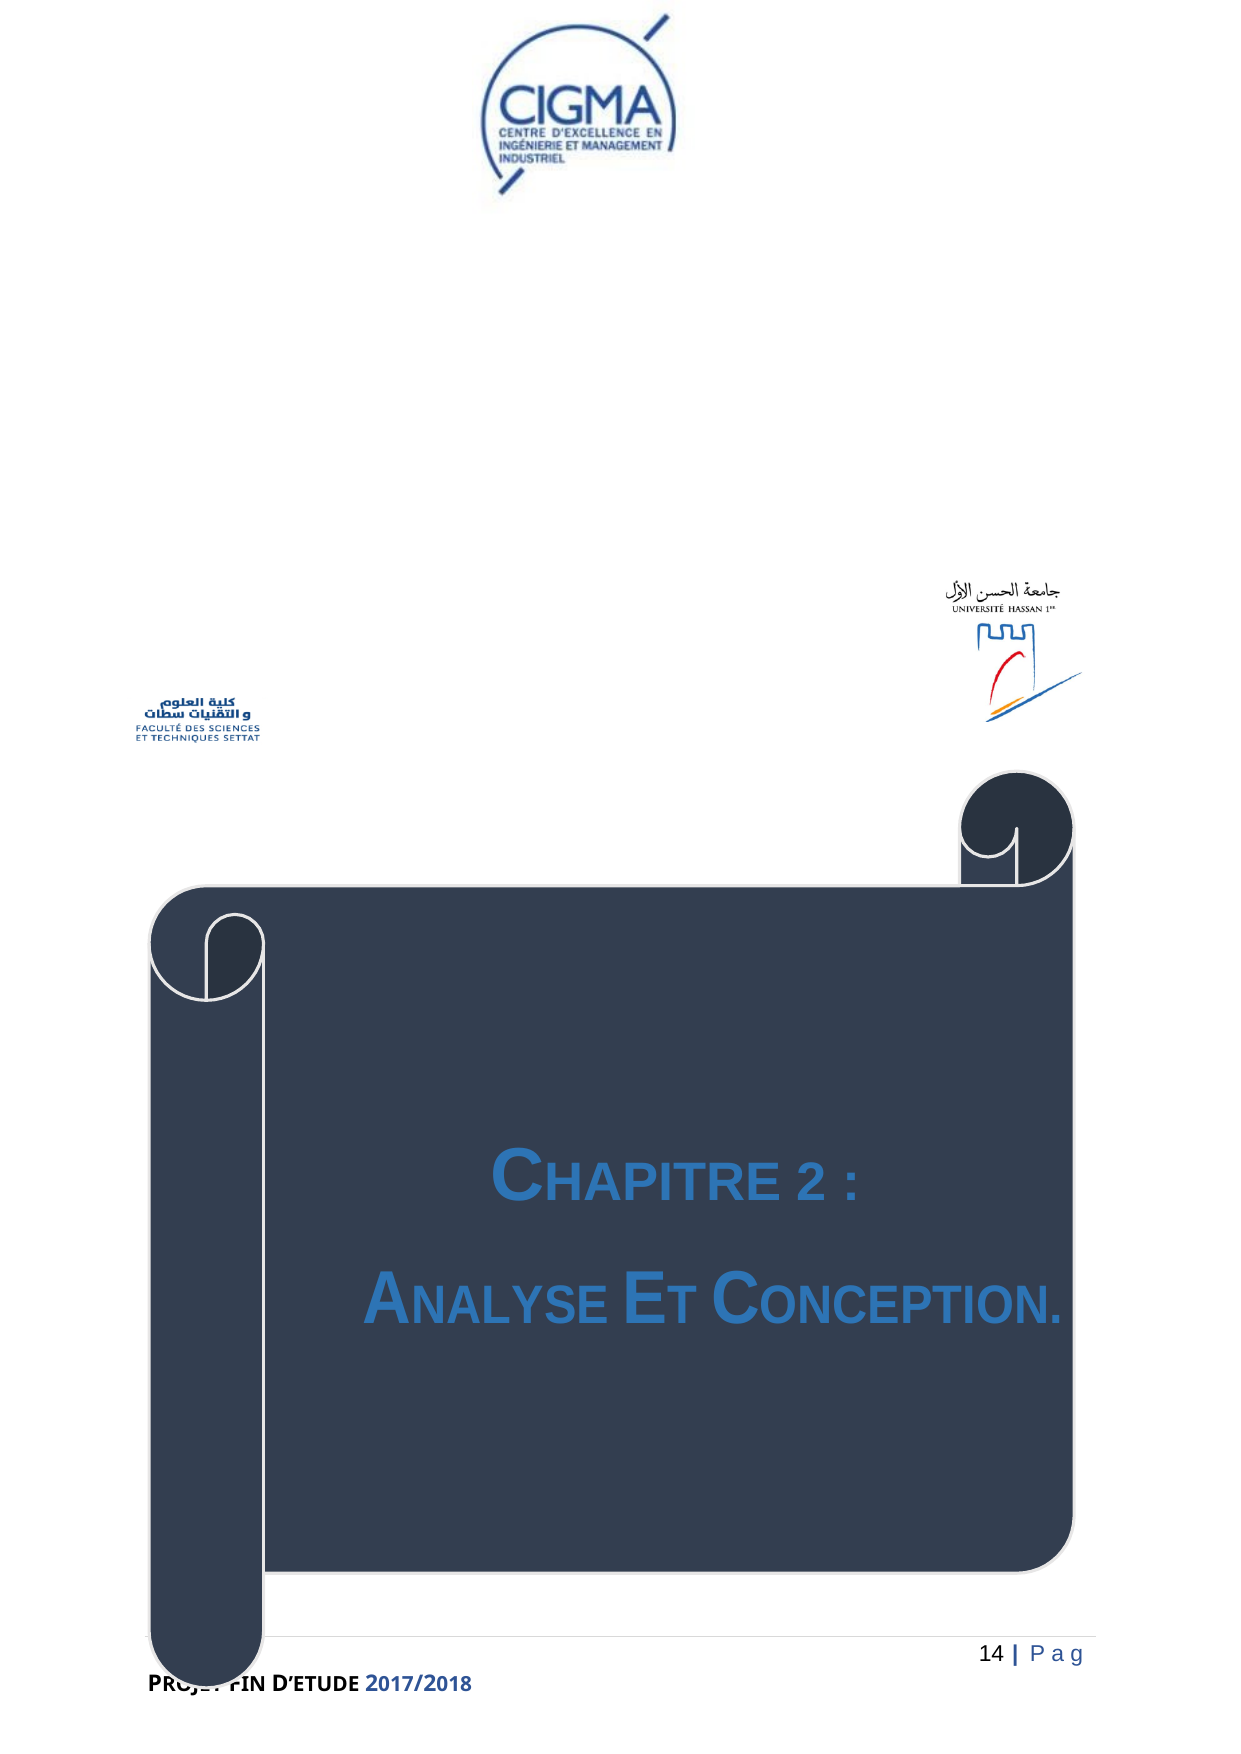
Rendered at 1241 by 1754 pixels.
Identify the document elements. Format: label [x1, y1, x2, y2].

picture [940, 578, 1085, 719]
picture [127, 697, 285, 754]
picture [471, 0, 696, 215]
